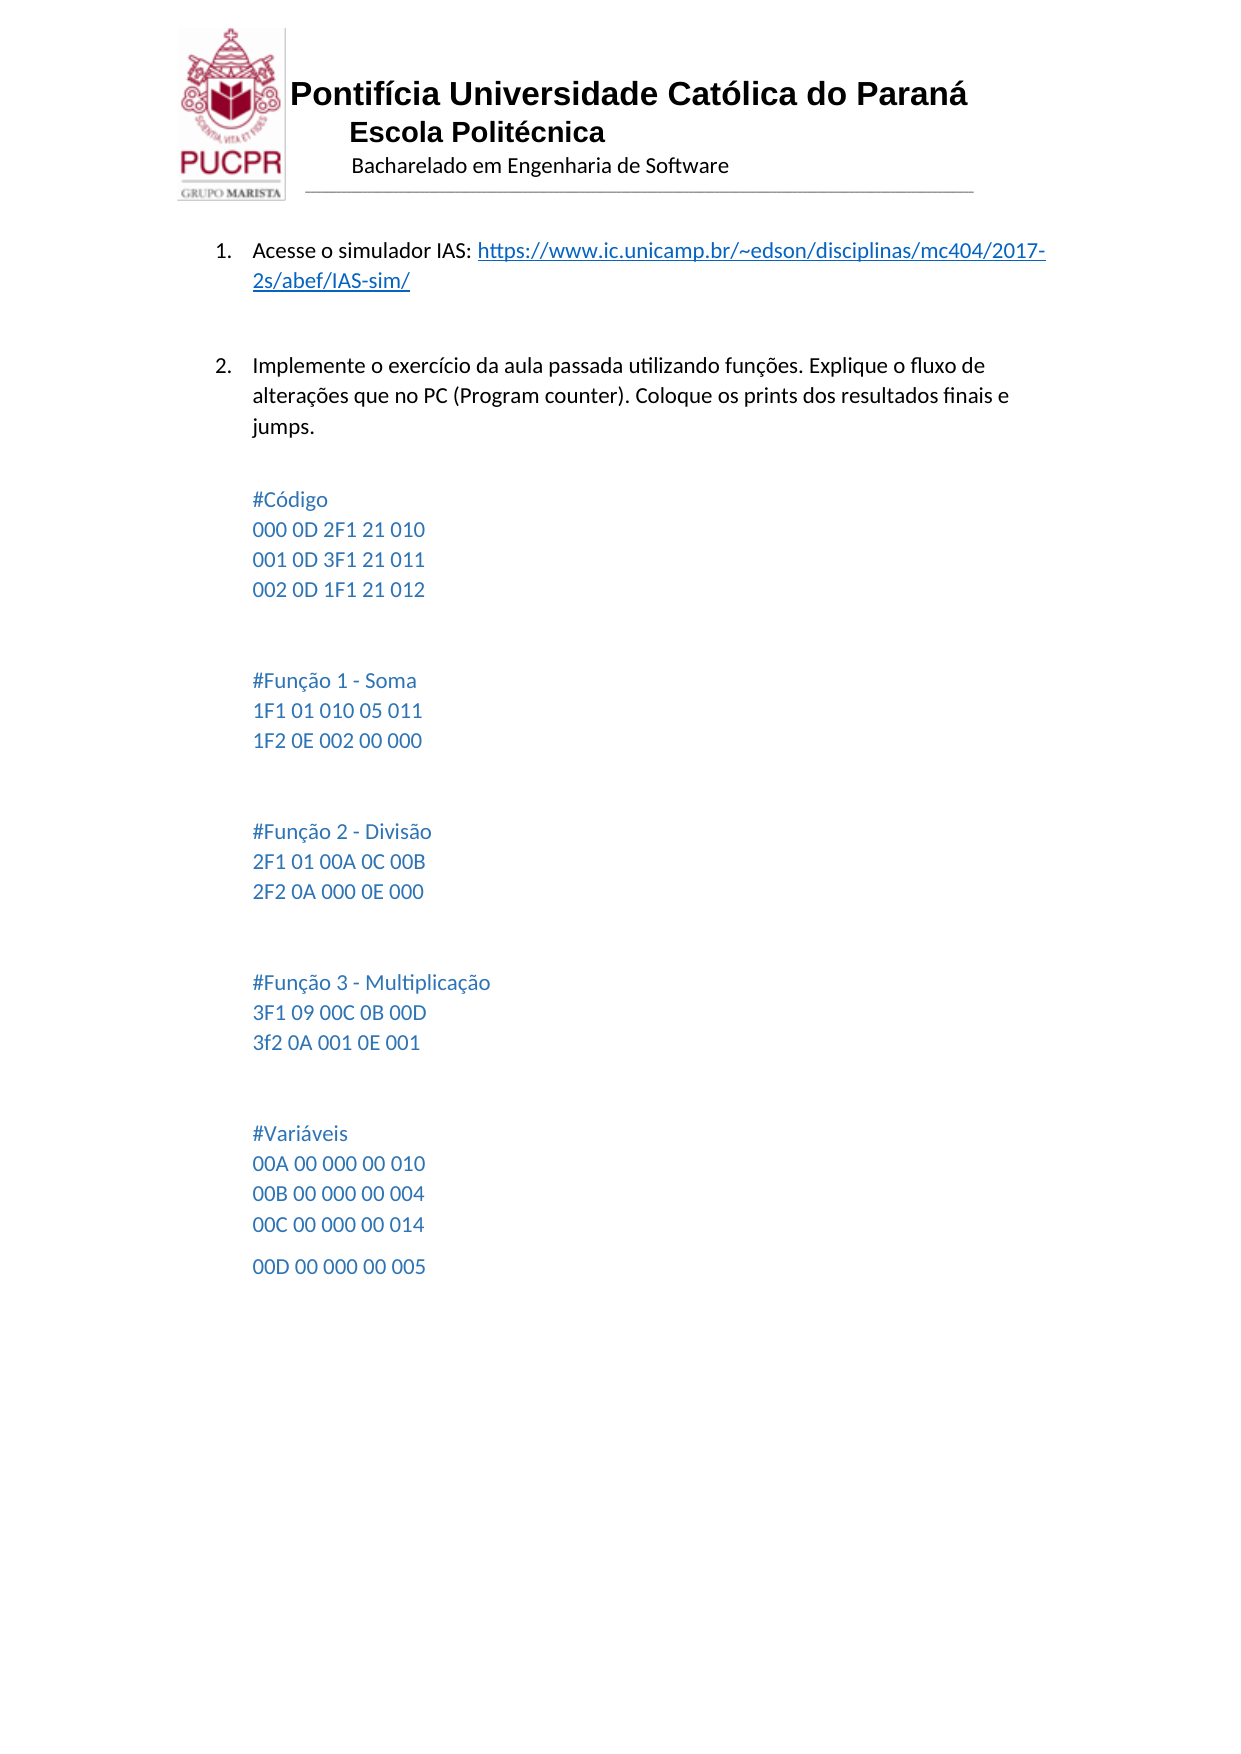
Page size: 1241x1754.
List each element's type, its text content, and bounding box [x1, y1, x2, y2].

list Acesse o simulador IAS: https://www.ic.unicamp.br/~edson/disciplinas/mc404/2017-2s/abef/IAS-sim/ [215, 236, 1063, 294]
list 2F2 0A 000 0E 000 [252, 877, 1063, 905]
list 00A 00 000 00 010 [252, 1149, 1063, 1177]
list 1F2 0E 002 00 000 [252, 726, 1063, 754]
list 002 0D 1F1 21 012 [252, 575, 1063, 603]
list #Código [252, 485, 1063, 513]
list Implemente o exercício da aula passada utilizando funções. Explique o fluxo de alterações que no PC (Program counter). Coloque os prints dos resultados finais e jumps. [215, 351, 1063, 440]
list 00B 00 000 00 004 [252, 1179, 1063, 1207]
list 1F1 01 010 05 011 [252, 696, 1063, 724]
list 00D 00 000 00 005 [252, 1252, 1063, 1280]
list 001 0D 3F1 21 011 [252, 545, 1063, 573]
picture [177, 28, 287, 202]
list 3f2 0A 001 0E 001 [252, 1028, 1063, 1056]
list 00C 00 000 00 014 [252, 1210, 1063, 1238]
list 2F1 01 00A 0C 00B [252, 847, 1063, 875]
list 3F1 09 00C 0B 00D [252, 998, 1063, 1026]
list 000 0D 2F1 21 010 [252, 515, 1063, 543]
list #Função 1 - Soma [252, 666, 1063, 694]
list #Função 3 - Multiplicação [252, 968, 1063, 996]
list #Variáveis [252, 1119, 1063, 1147]
list #Função 2 - Divisão [252, 817, 1063, 845]
